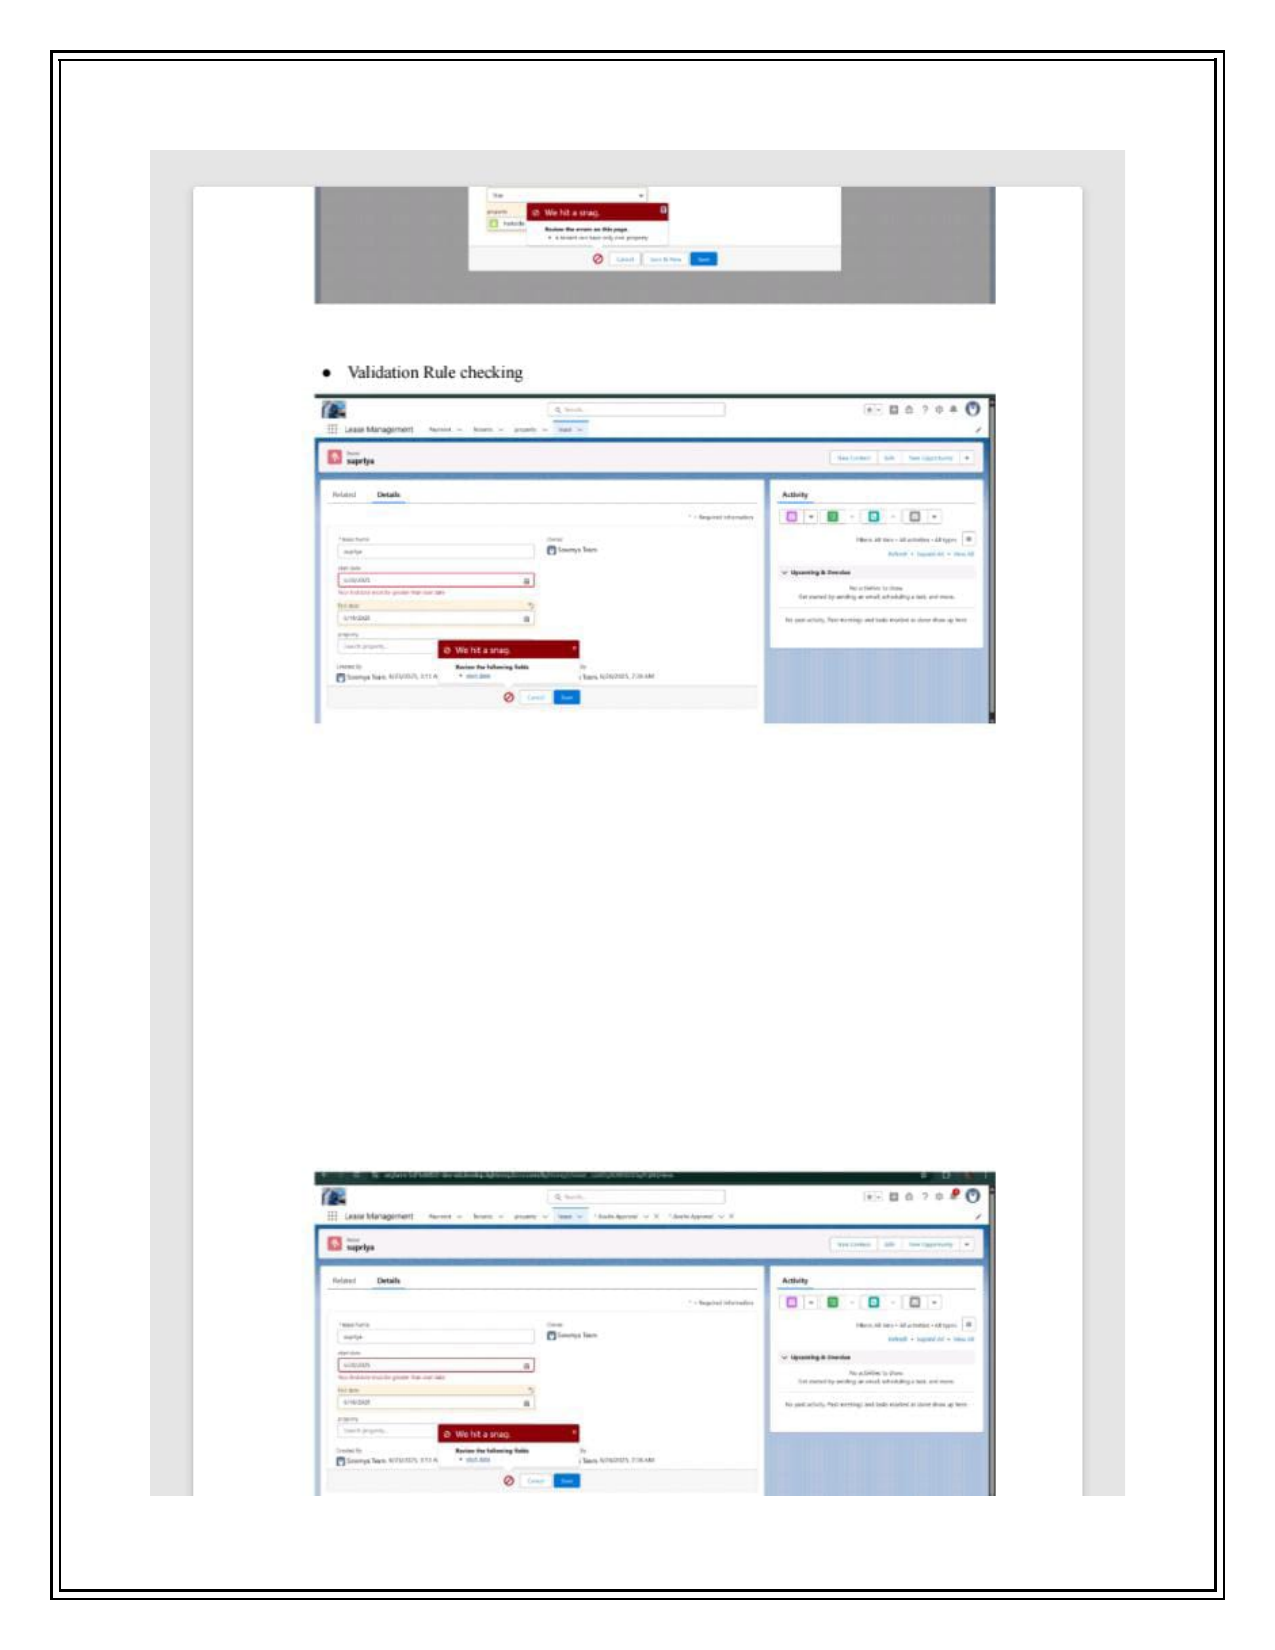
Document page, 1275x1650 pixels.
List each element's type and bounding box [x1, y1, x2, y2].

picture [150, 150, 1125, 1496]
